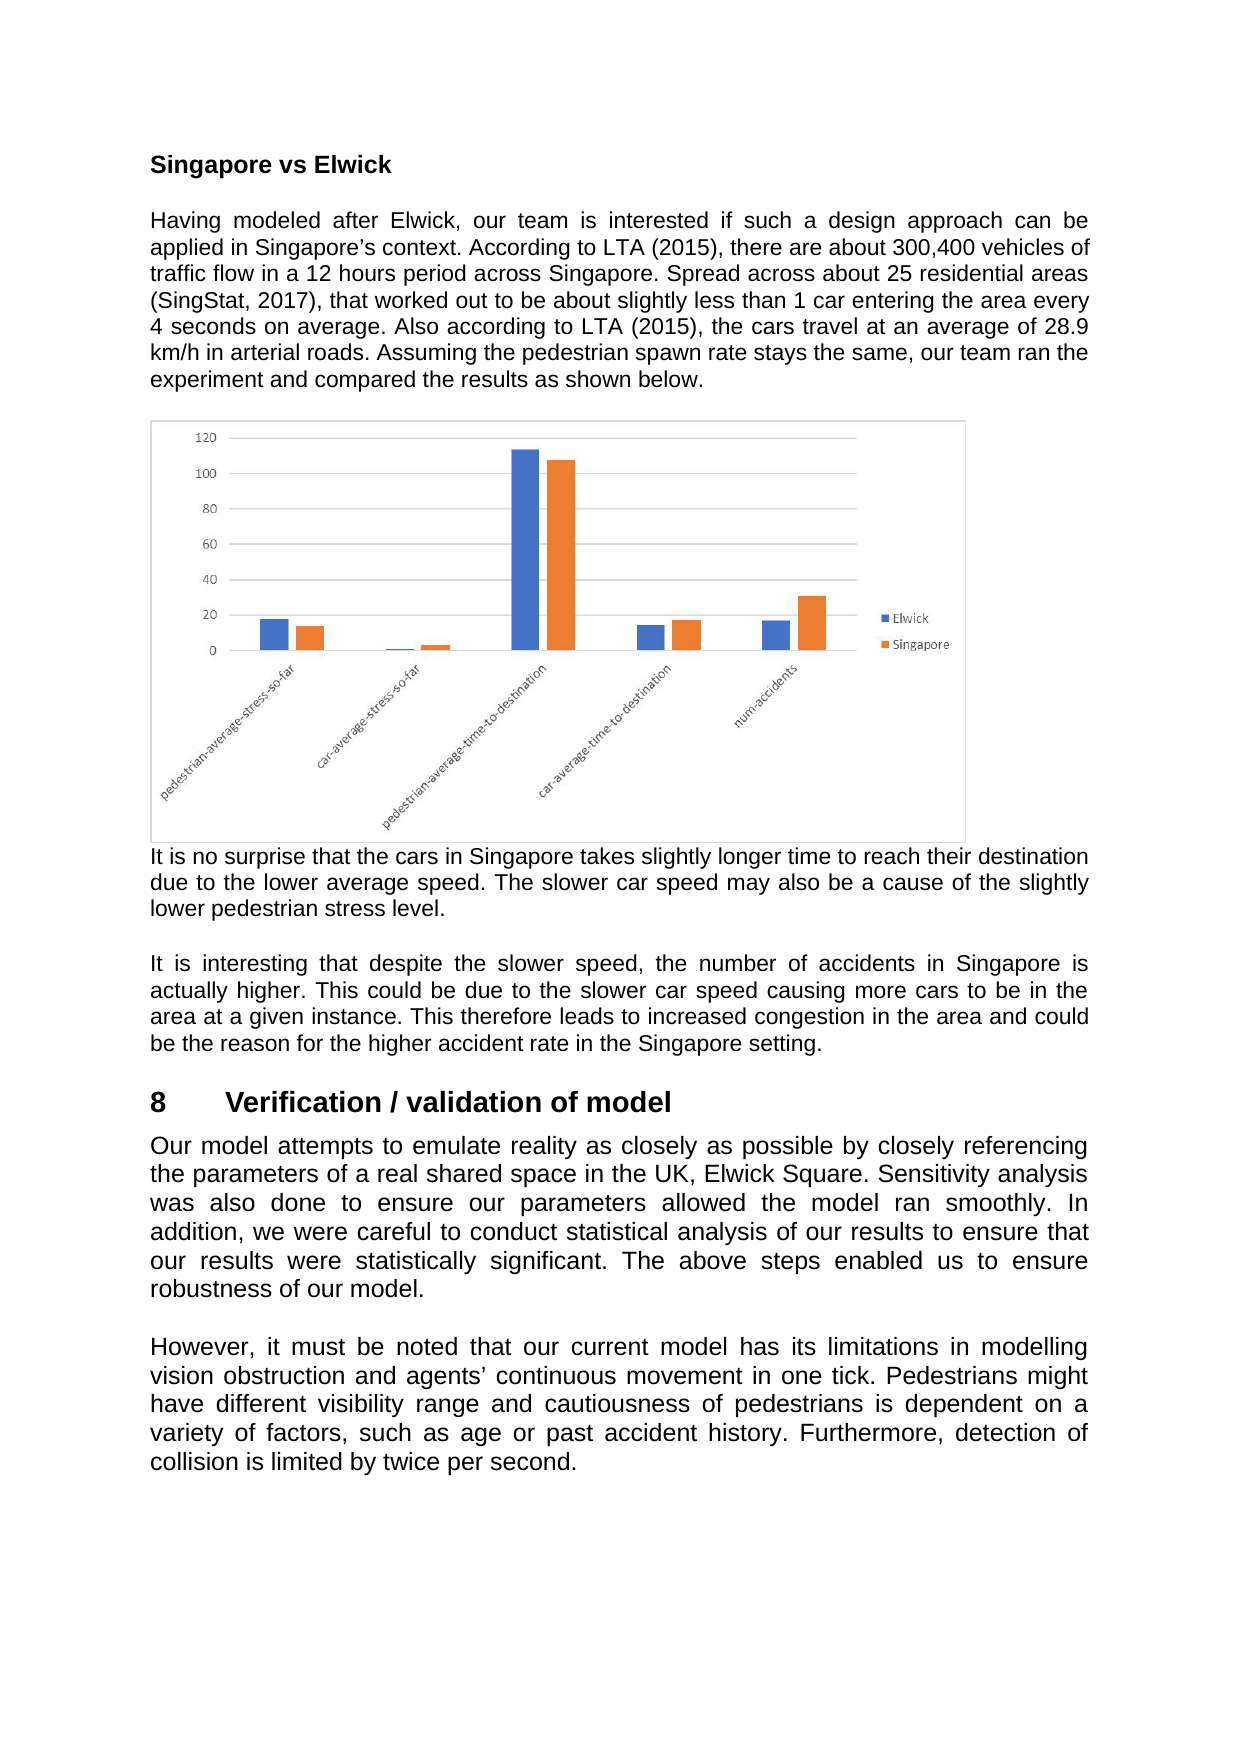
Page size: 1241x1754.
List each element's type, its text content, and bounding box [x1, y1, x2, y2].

text However, it must be noted that our current model has its limitations in modelling vision obstruction and agents’ continuous movement in one tick. Pedestrians might have different visibility range and cautiousness of pedestrians is dependent on a variety of factors, such as age or past accident history. Furthermore, detection of collision is limited by twice per second. [150, 1332, 1090, 1476]
text It is interesting that despite the slower speed, the number of accidents in Singapore is actually higher. This could be due to the slower car speed causing more cars to be in the area at a given instance. This therefore leads to increased congestion in the area and could be the reason for the higher accident rate in the Singapore setting. [150, 950, 1090, 1056]
picture [150, 420, 966, 843]
text Singapore vs Elwick [150, 150, 1090, 179]
text Having modeled after Elwick, our team is interested if such a design approach can be applied in Singapore’s context. According to LTA (2015), there are about 300,400 vehicles of traffic flow in a 12 hours period across Singapore. Spread across about 25 residential areas (SingStat, 2017), that worked out to be about slightly less than 1 car entering the area every 4 seconds on average. Also according to LTA (2015), the cars travel at an average of 28.9 km/h in arterial roads. Assuming the pedestrian spawn rate stays the same, our team ran the experiment and compared the results as shown below. [150, 207, 1090, 392]
text 8 Verification / validation of model [150, 1084, 1090, 1118]
text Our model attempts to emulate reality as closely as possible by closely referencing the parameters of a real shared space in the UK, Elwick Square. Sensitivity analysis was also done to ensure our parameters allowed the model ran smoothly. In addition, we were careful to conduct statistical analysis of our results to ensure that our results were statistically significant. The above steps enabled us to ensure robustness of our model. [150, 1131, 1090, 1303]
text It is no surprise that the cars in Singapore takes slightly longer time to reach their destination due to the lower average speed. The slower car speed may also be a cause of the slightly lower pedestrian stress level. [150, 843, 1090, 922]
